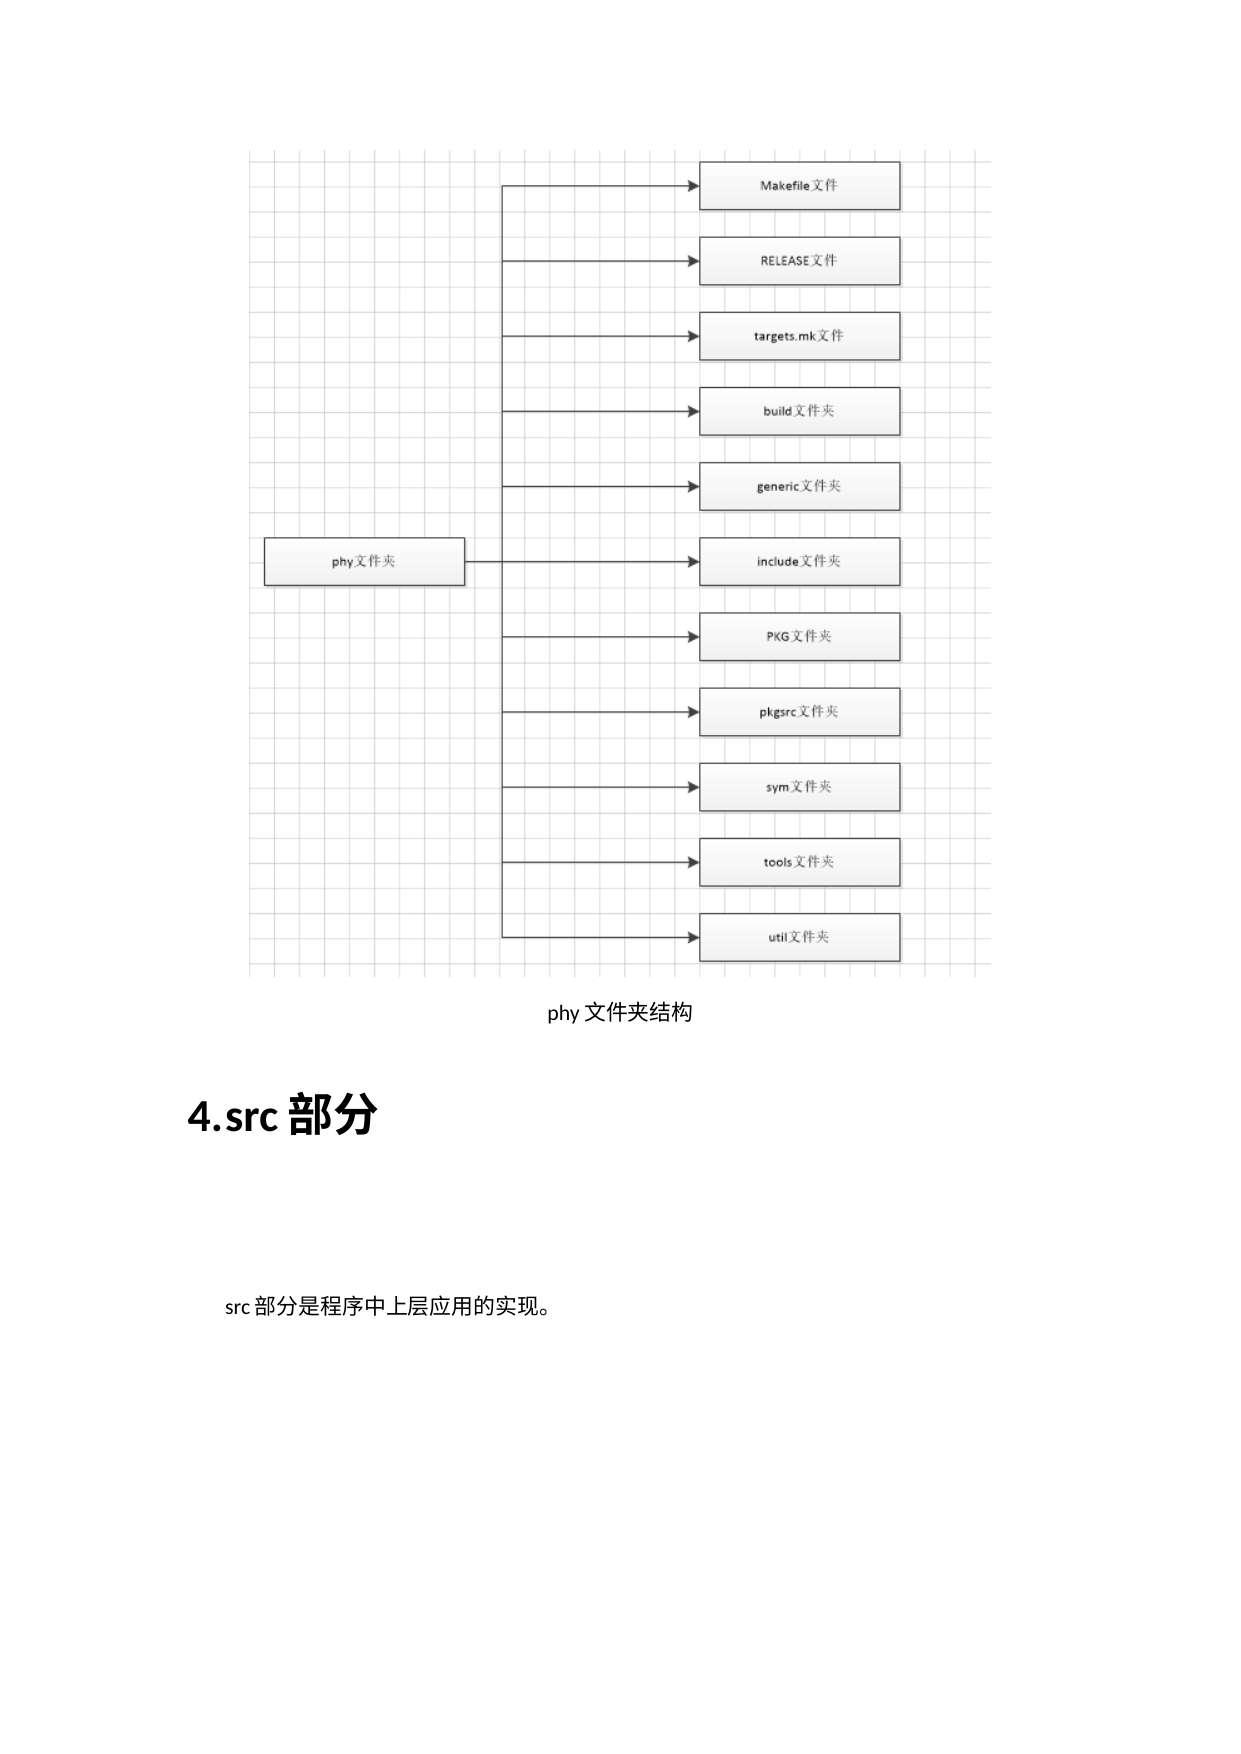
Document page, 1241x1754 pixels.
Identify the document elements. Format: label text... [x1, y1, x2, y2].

picture [249, 150, 992, 977]
text src部分是程序中上层应用的实现。 [225, 1288, 1053, 1321]
subtitle src部分 [187, 1063, 1053, 1160]
text phy文件夹结构 [187, 995, 1053, 1027]
